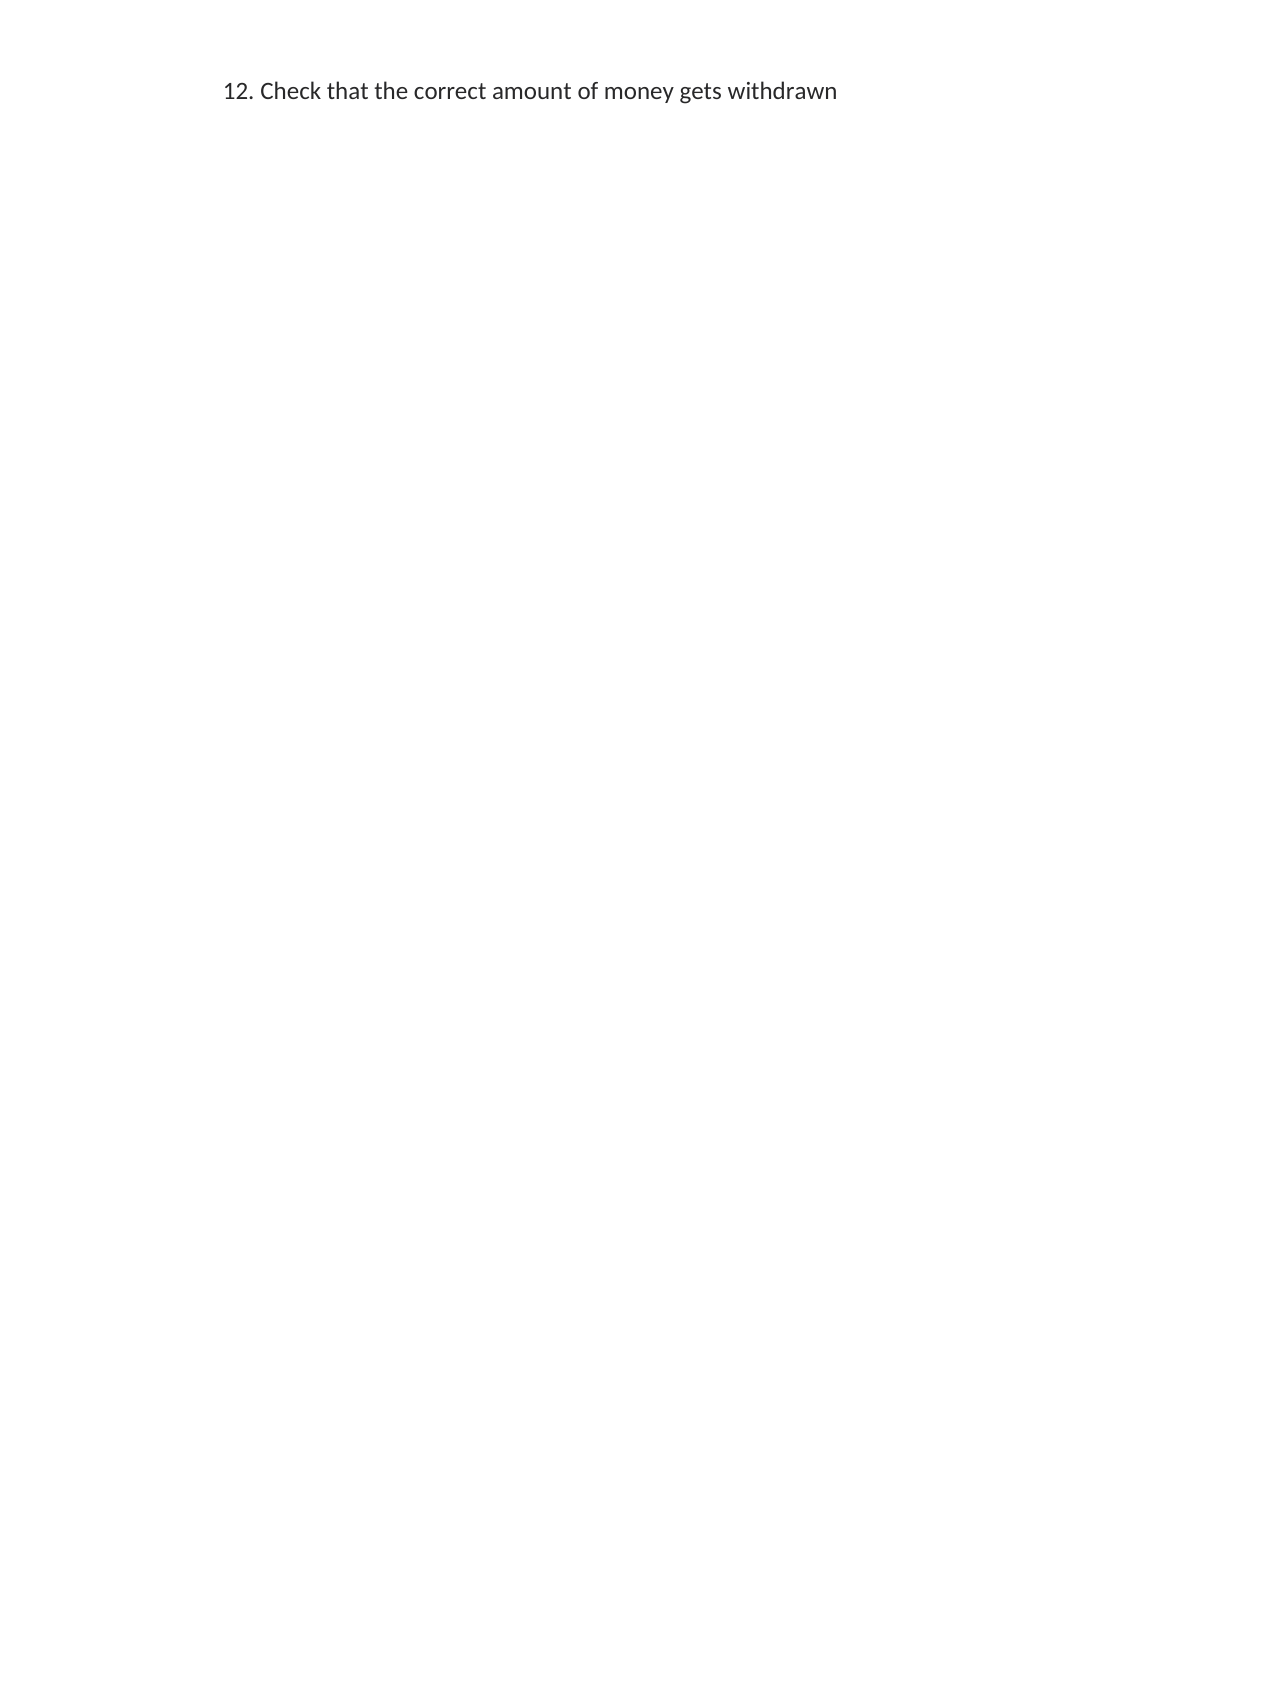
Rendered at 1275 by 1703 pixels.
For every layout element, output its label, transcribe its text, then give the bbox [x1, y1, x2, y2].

list Check that the correct amount of money gets withdrawn [223, 75, 1034, 106]
